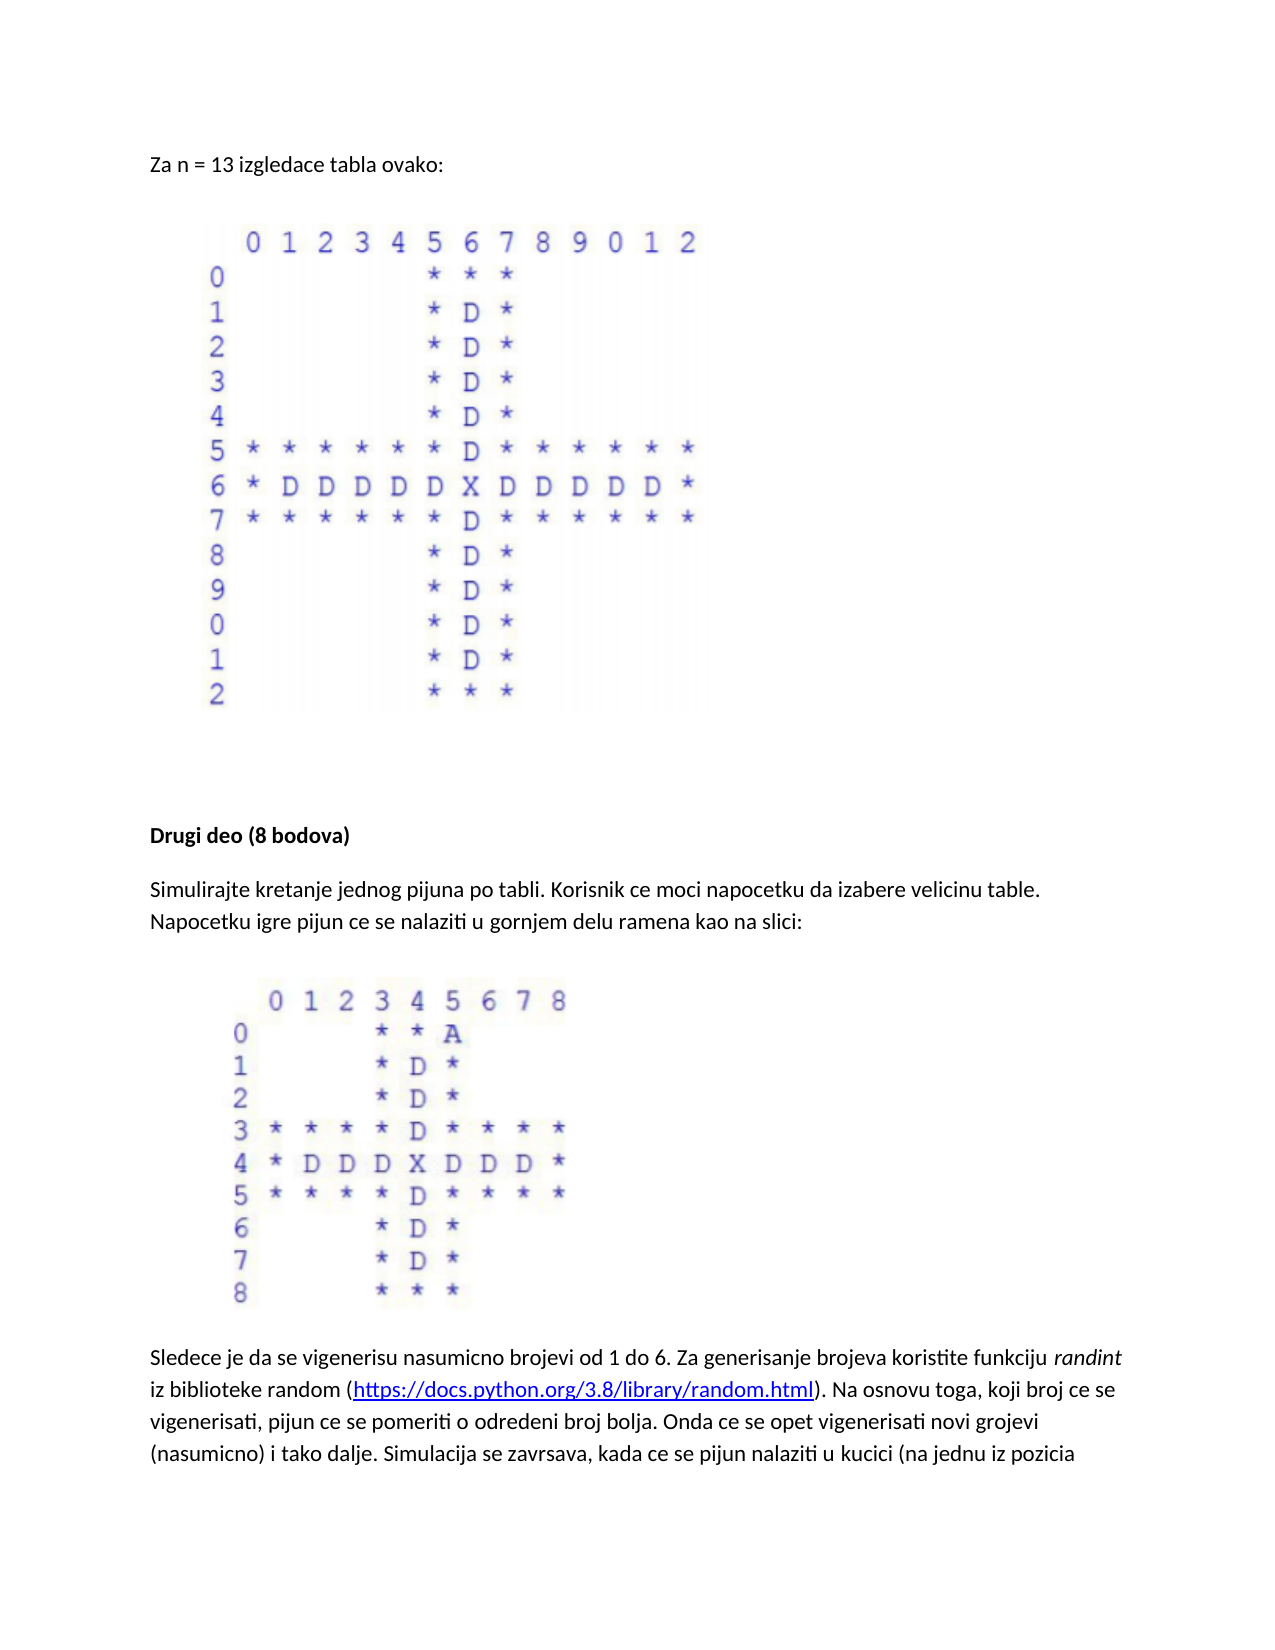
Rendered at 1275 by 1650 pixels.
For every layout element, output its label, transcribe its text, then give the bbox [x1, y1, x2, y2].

text Za n = 13 izgledace tabla ovako: [150, 150, 1125, 178]
text Simulirajte kretanje jednog pijuna po tabli. Korisnik ce moci napocetku da izabere velicinu table. Napocetku igre pijun ce se nalaziti u gornjem delu ramena kao na slici: [150, 875, 1125, 935]
picture [150, 960, 618, 1318]
text Drugi deo (8 bodova) [150, 822, 1125, 850]
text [150, 1343, 1125, 1467]
picture [150, 203, 785, 744]
